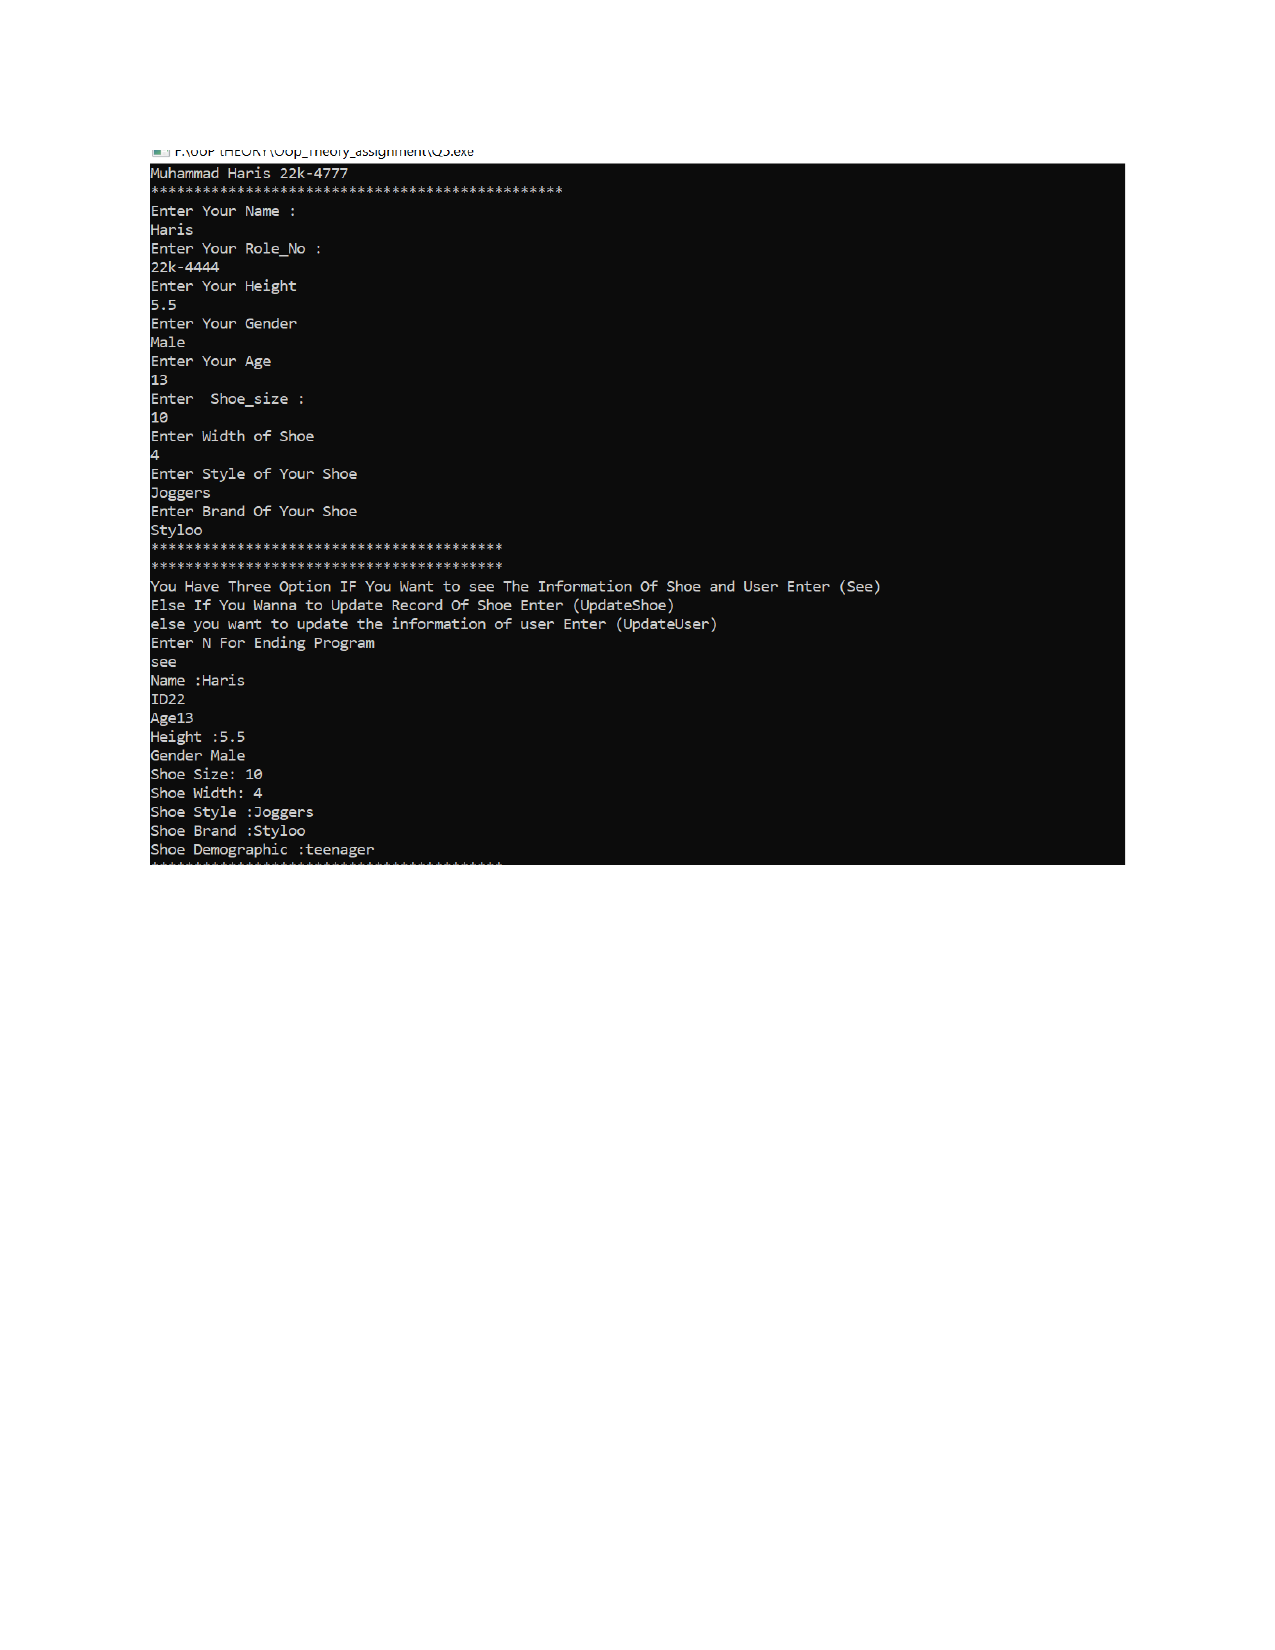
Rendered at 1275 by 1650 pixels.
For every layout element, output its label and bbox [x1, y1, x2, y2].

picture [150, 150, 1125, 865]
